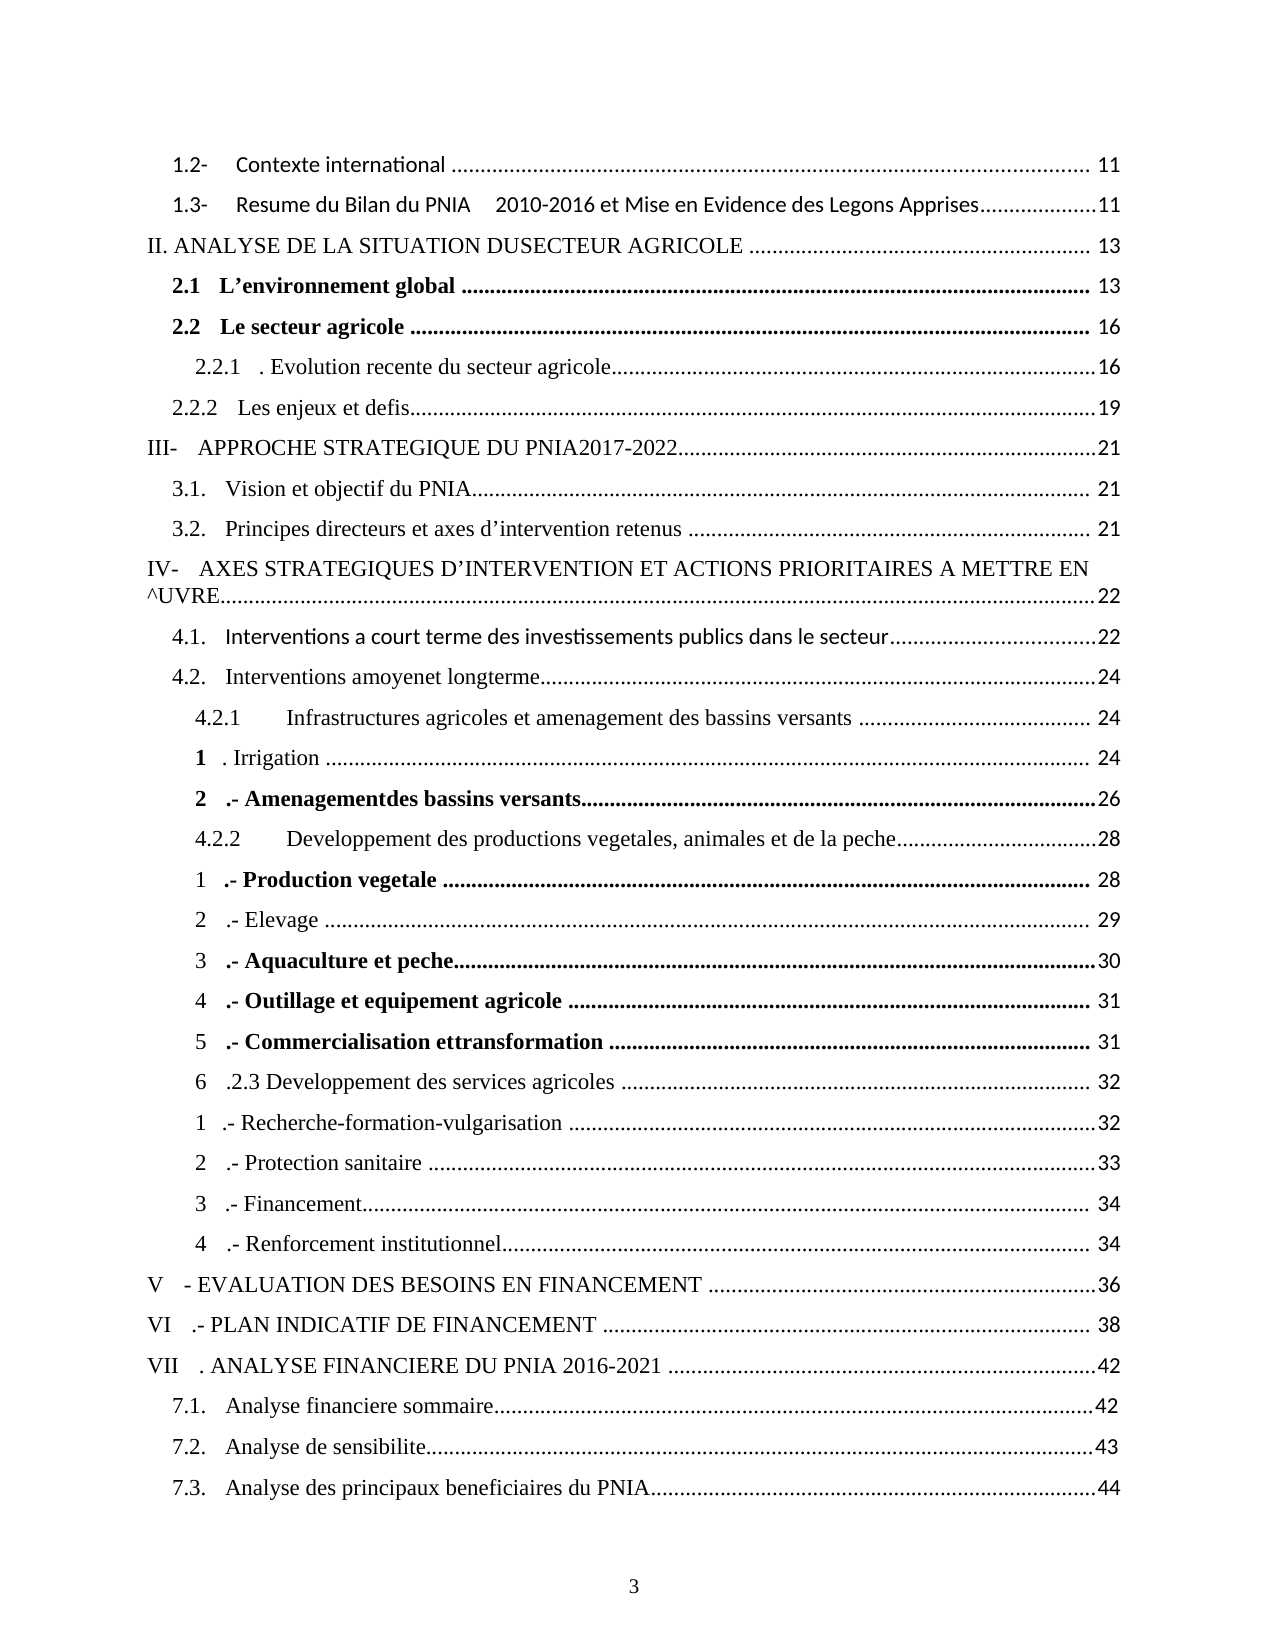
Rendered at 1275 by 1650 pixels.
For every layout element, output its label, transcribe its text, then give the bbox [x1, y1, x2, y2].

list .- Production vegetale 28 [147, 865, 1126, 893]
list .- Aquaculture et peche 30 [147, 946, 1126, 974]
list Le secteur agricole 16 [147, 312, 1126, 340]
list .- Recherche-formation-vulgarisation 32 [147, 1108, 1126, 1136]
list Interventions a court terme des investissements publics dans le secteur 22 [147, 622, 1126, 650]
list . Irrigation 24 [147, 743, 1126, 771]
text ^UVRE 22 [147, 581, 1126, 609]
list Interventions a moyen et long terme 24 [147, 662, 1126, 690]
list .- PLAN INDICATIF DE FINANCEMENT 38 [147, 1311, 1126, 1339]
list .- Commercialisation et transformation 31 [147, 1027, 1126, 1055]
list . ANALYSE FINANCIERE DU PNIA 2016-2021 42 [147, 1351, 1126, 1379]
list Infrastructures agricoles et amenagement des bassins versants 24 [147, 703, 1126, 731]
list .- Financement 34 [147, 1189, 1126, 1217]
list .- Outillage et equipement agricole 31 [147, 986, 1126, 1014]
list AXES STRATEGIQUES D’INTERVENTION ET ACTIONS PRIORITAIRES A METTRE EN [147, 555, 1126, 581]
list .2.3 Developpement des services agricoles 32 [147, 1067, 1126, 1096]
list L’environnement global 13 [147, 271, 1126, 299]
list Analyse des principaux beneficiaires du PNIA 44 [147, 1473, 1126, 1501]
list .- Elevage 29 [147, 905, 1126, 933]
list .- Renforcement institutionnel 34 [147, 1229, 1126, 1258]
list - EVALUATION DES BESOINS EN FINANCEMENT 36 [147, 1270, 1126, 1298]
list Vision et objectif du PNIA 21 [147, 474, 1126, 502]
text II. ANALYSE DE LA SITUATION DU SECTEUR AGRICOLE 13 [147, 231, 1126, 259]
list Principes directeurs et axes d’intervention retenus 21 [147, 514, 1126, 542]
list Les enjeux et defis 19 [147, 393, 1126, 421]
list Resume du Bilan du PNIA 2010-2016 et Mise en Evidence des Legons Apprises 11 [147, 190, 1126, 218]
list Contexte international 11 [147, 150, 1126, 178]
list Analyse financiere sommaire 42 [147, 1392, 1126, 1420]
list APPROCHE STRATEGIQUE DU PNIA 2017-2022 21 [147, 433, 1126, 461]
list .- Protection sanitaire 33 [147, 1148, 1126, 1177]
list Analyse de sensibilite 43 [147, 1432, 1126, 1460]
list Developpement des productions vegetales, animales et de la peche 28 [147, 824, 1126, 852]
list . Evolution recente du secteur agricole 16 [147, 352, 1126, 380]
list .- Amenagement des bassins versants 26 [147, 784, 1126, 812]
